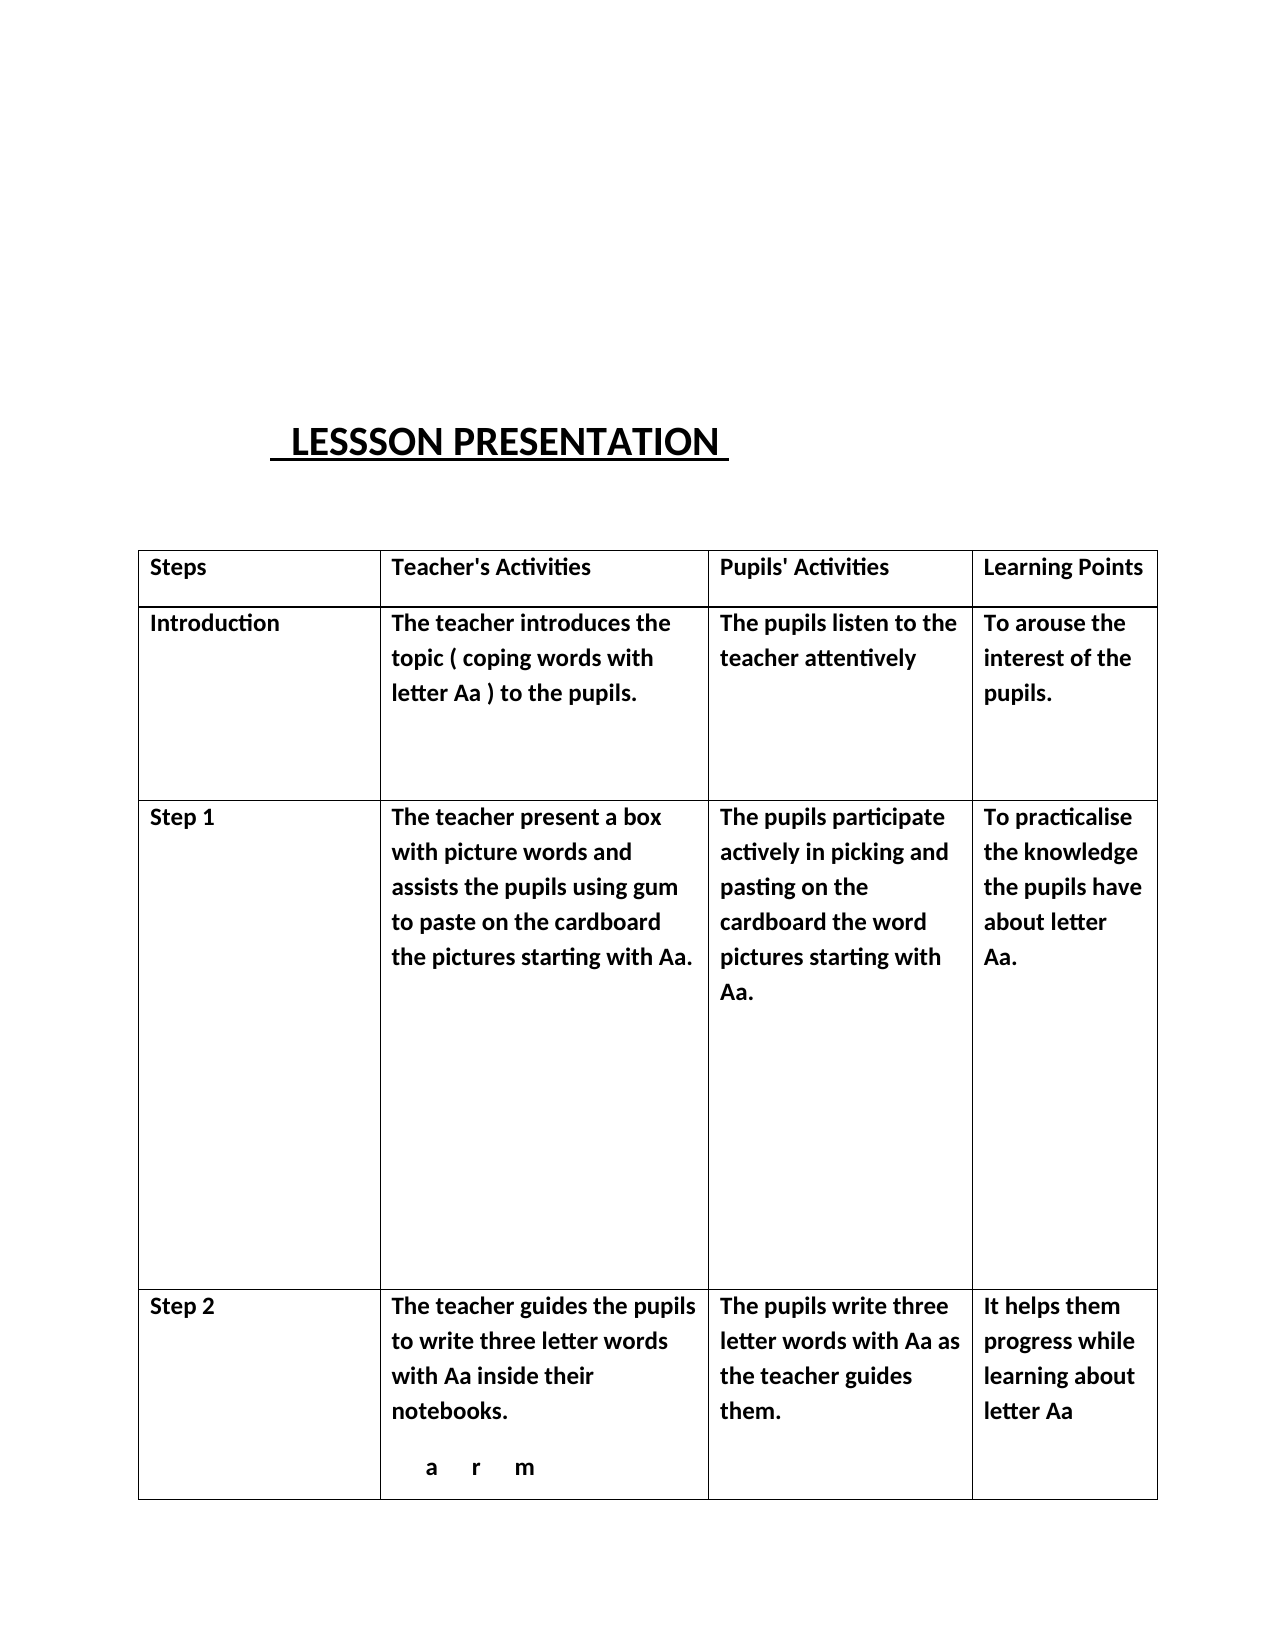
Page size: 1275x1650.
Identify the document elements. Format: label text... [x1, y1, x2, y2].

text LESSSON PRESENTATION [187, 415, 1125, 466]
table_header Learning Points [973, 551, 1157, 606]
table_cell The teacher introduces the topic ( coping words with letter Aa ) to the pupils. [381, 608, 708, 800]
table_cell To practicalise the knowledge the pupils have about letter Aa. [973, 801, 1157, 1289]
table_header Teacher's Activities [381, 551, 708, 606]
table_cell The pupils participate actively in picking and pasting on the cardboard the word pictures starting with Aa. [709, 801, 972, 1289]
table_cell The pupils listen to the teacher attentively [709, 608, 972, 800]
table_header Steps [139, 551, 380, 606]
table_cell Step 1 [139, 801, 380, 1289]
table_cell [709, 1290, 972, 1499]
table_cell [973, 1290, 1157, 1499]
table_cell To arouse the interest of the pupils. [973, 608, 1157, 800]
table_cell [381, 1290, 708, 1499]
table_header Pupils' Activities [709, 551, 972, 606]
table_cell Introduction [139, 608, 380, 800]
table_cell The teacher present a box with picture words and assists the pupils using gum to paste on the cardboard the pictures starting with Aa. [381, 801, 708, 1289]
table_cell Step 2 [139, 1290, 380, 1499]
